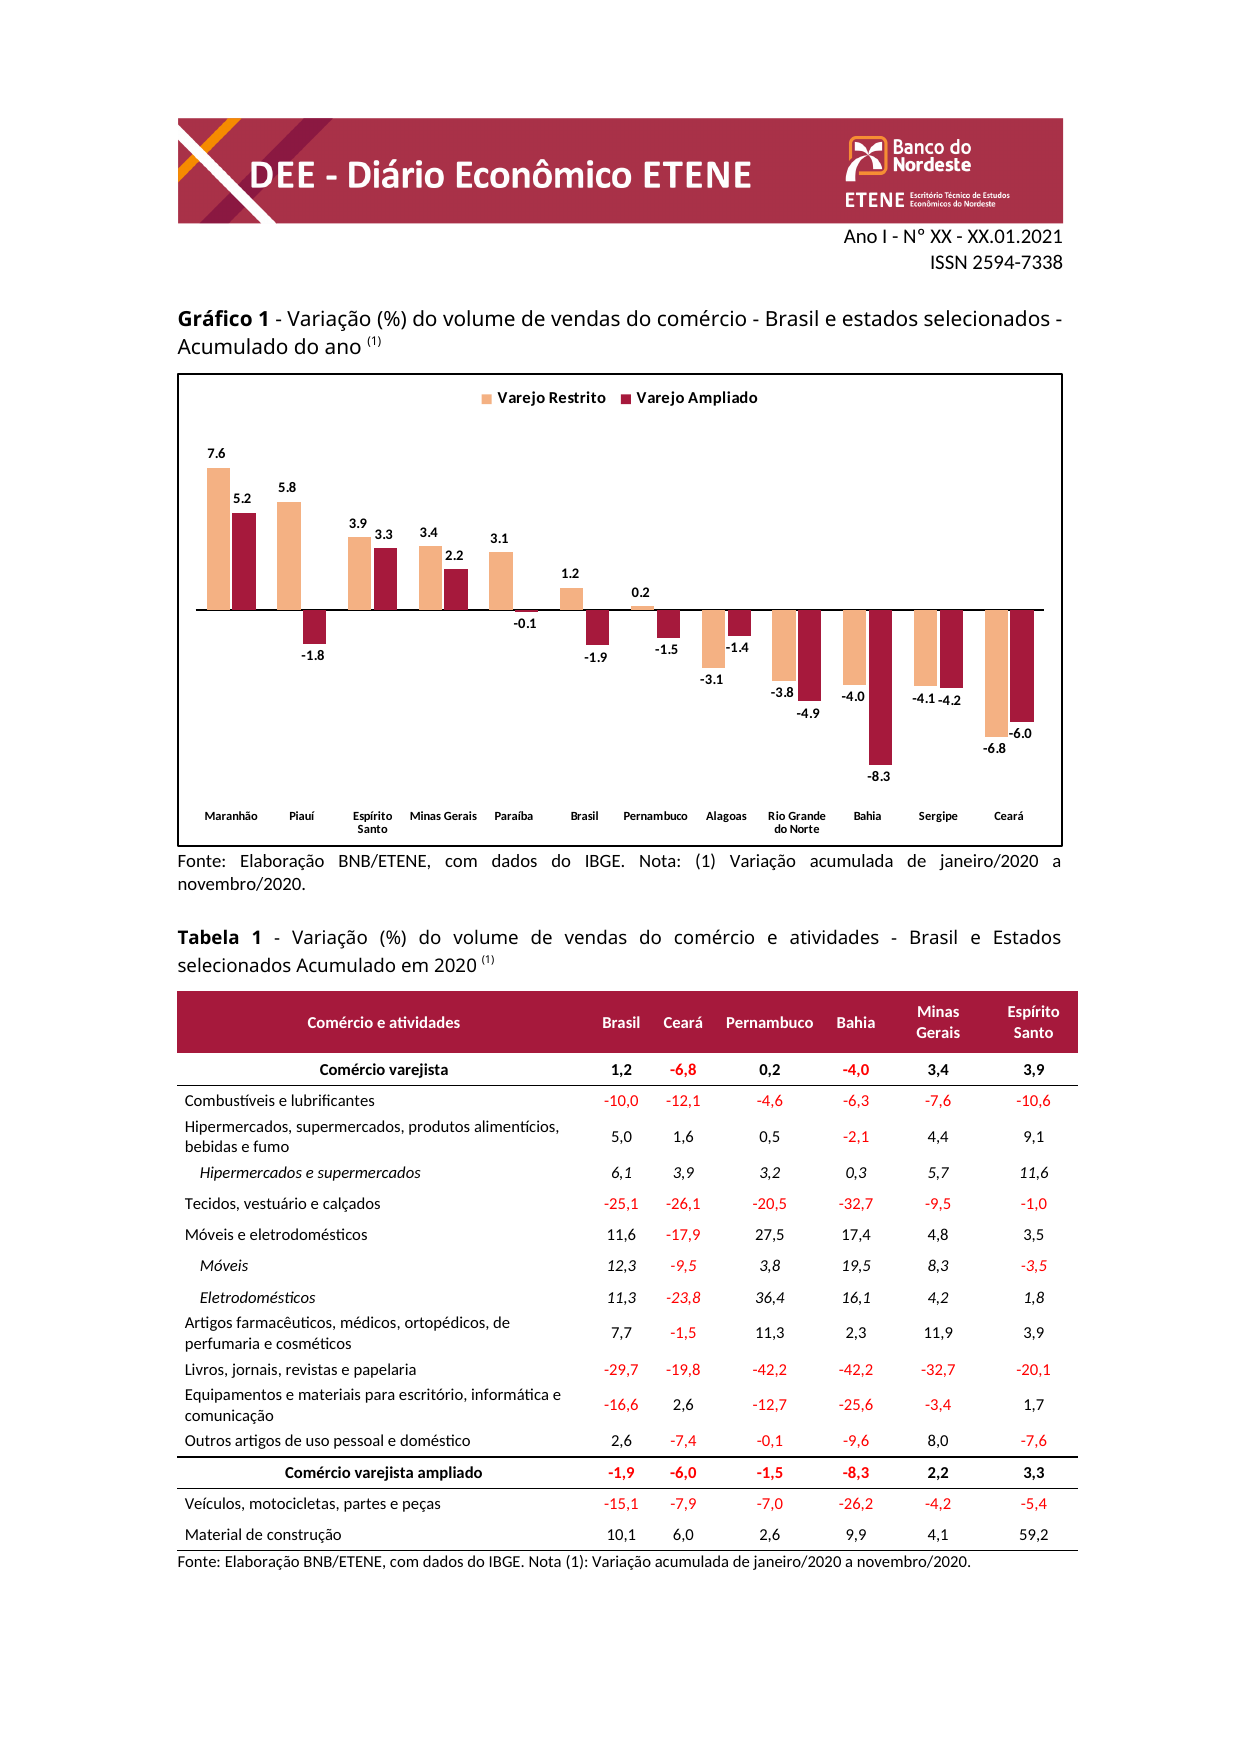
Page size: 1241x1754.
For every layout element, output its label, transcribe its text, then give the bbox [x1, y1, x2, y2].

table_cell Veículos, motocicletas, partes e peças [177, 1489, 591, 1519]
table_cell -3,5 [989, 1250, 1078, 1281]
table_cell -20,1 [989, 1353, 1078, 1384]
table_cell -1,9 [591, 1458, 652, 1488]
table_cell 0,2 [714, 1053, 825, 1084]
table_cell 11,3 [591, 1281, 652, 1313]
table_cell Comércio varejista [177, 1053, 591, 1084]
table_cell 5,7 [887, 1156, 989, 1188]
table_cell 0,3 [825, 1156, 887, 1188]
table_cell 4,1 [887, 1519, 989, 1550]
table_cell -2,1 [825, 1116, 887, 1156]
table_cell 2,6 [714, 1519, 825, 1550]
table_cell -9,5 [887, 1188, 989, 1219]
table_cell 10,1 [591, 1519, 652, 1550]
table_cell 11,9 [887, 1313, 989, 1353]
table_cell -8,3 [825, 1458, 887, 1488]
table_cell 1,6 [652, 1116, 714, 1156]
table_cell 12,3 [591, 1250, 652, 1281]
table_cell Móveis [177, 1250, 591, 1281]
table_cell -1,5 [714, 1458, 825, 1488]
table_cell -26,1 [652, 1188, 714, 1219]
table_cell 3,9 [989, 1313, 1078, 1353]
table_cell 3,8 [714, 1250, 825, 1281]
table_cell 1,2 [591, 1053, 652, 1084]
table_cell Livros, jornais, revistas e papelaria [177, 1353, 591, 1384]
table_cell 16,1 [825, 1281, 887, 1313]
table_header Ceará [652, 991, 714, 1053]
table_cell 11,6 [591, 1219, 652, 1250]
text Tabela 1 - Variação (%) do volume de vendas do comércio e atividades - Brasil e Estados selecionados Acumulado em 2020 (1) [177, 924, 1063, 978]
table_cell -1,0 [989, 1188, 1078, 1219]
table_cell -4,0 [825, 1053, 887, 1084]
table_cell Equipamentos e materiais para escritório, informática e comunicação [177, 1385, 591, 1425]
table_cell -6,0 [652, 1458, 714, 1488]
table_cell 8,0 [887, 1425, 989, 1456]
table_cell 6,1 [591, 1156, 652, 1188]
table_cell 2,3 [825, 1313, 887, 1353]
table_cell 3,3 [989, 1458, 1078, 1488]
table_cell Móveis e eletrodomésticos [177, 1219, 591, 1250]
table_cell 3,5 [989, 1219, 1078, 1250]
table_header Bahia [825, 991, 887, 1053]
table_cell -32,7 [825, 1188, 887, 1219]
table_cell 2,2 [887, 1458, 989, 1488]
table_cell -17,9 [652, 1219, 714, 1250]
table_cell 4,8 [887, 1219, 989, 1250]
table_cell 3,2 [714, 1156, 825, 1188]
table_cell 59,2 [989, 1519, 1078, 1550]
table_cell -9,5 [652, 1250, 714, 1281]
table_cell -7,6 [989, 1425, 1078, 1456]
table_cell 11,3 [714, 1313, 825, 1353]
table_cell -10,0 [591, 1086, 652, 1116]
table_cell -32,7 [887, 1353, 989, 1384]
table_cell 2,6 [591, 1425, 652, 1456]
table_cell 8,3 [887, 1250, 989, 1281]
table_cell -5,4 [989, 1489, 1078, 1519]
table_cell Outros artigos de uso pessoal e doméstico [177, 1425, 591, 1456]
text Fonte: Elaboração BNB/ETENE, com dados do IBGE. Nota (1): Variação acumulada de janeiro/2020 a novembro/2020. [177, 1551, 1063, 1572]
table_cell 1,8 [989, 1281, 1078, 1313]
text Gráfico 1 - Variação (%) do volume de vendas do comércio - Brasil e estados selecionados - Acumulado do ano (1) [177, 304, 1063, 361]
table_cell 3,4 [887, 1053, 989, 1084]
table_cell Tecidos, vestuário e calçados [177, 1188, 591, 1219]
table_cell -16,6 [591, 1385, 652, 1425]
table_cell Artigos farmacêuticos, médicos, ortopédicos, de perfumaria e cosméticos [177, 1313, 591, 1353]
table_cell Combustíveis e lubrificantes [177, 1086, 591, 1116]
table_cell -7,9 [652, 1489, 714, 1519]
picture [177, 118, 1064, 224]
table_cell 3,9 [652, 1156, 714, 1188]
table_cell Material de construção [177, 1519, 591, 1550]
table_cell 3,9 [989, 1053, 1078, 1084]
table_cell -3,4 [887, 1385, 989, 1425]
table_cell 27,5 [714, 1219, 825, 1250]
table_header Espírito Santo [989, 991, 1078, 1053]
table_header Comércio e atividades [177, 991, 591, 1053]
table_cell -4,6 [714, 1086, 825, 1116]
table_cell 19,5 [825, 1250, 887, 1281]
table_cell 0,5 [714, 1116, 825, 1156]
table_header Pernambuco [714, 991, 825, 1053]
table_cell -20,5 [714, 1188, 825, 1219]
table_cell Hipermercados e supermercados [177, 1156, 591, 1188]
table_cell Comércio varejista ampliado [177, 1458, 591, 1488]
table_cell -0,1 [714, 1425, 825, 1456]
table_cell -6,3 [825, 1086, 887, 1116]
table_cell -29,7 [591, 1353, 652, 1384]
table_cell -4,2 [887, 1489, 989, 1519]
table_cell -7,4 [652, 1425, 714, 1456]
table_cell 2,6 [652, 1385, 714, 1425]
table_cell -42,2 [825, 1353, 887, 1384]
table_cell -25,6 [825, 1385, 887, 1425]
table_cell 1,7 [989, 1385, 1078, 1425]
table_cell 7,7 [591, 1313, 652, 1353]
table_cell 4,2 [887, 1281, 989, 1313]
table_cell 4,4 [887, 1116, 989, 1156]
table_cell -10,6 [989, 1086, 1078, 1116]
table_cell -19,8 [652, 1353, 714, 1384]
table_cell -7,0 [714, 1489, 825, 1519]
table_cell -15,1 [591, 1489, 652, 1519]
table_cell -12,7 [714, 1385, 825, 1425]
text Fonte: Elaboração BNB/ETENE, com dados do IBGE. Nota: (1) Variação acumulada de janeiro/2020 a novembro/2020. [177, 849, 1063, 895]
table_header Minas Gerais [887, 991, 989, 1053]
table_cell 36,4 [714, 1281, 825, 1313]
table_cell -9,6 [825, 1425, 887, 1456]
table_cell -7,6 [887, 1086, 989, 1116]
table_cell -1,5 [652, 1313, 714, 1353]
table_cell -42,2 [714, 1353, 825, 1384]
table_cell -6,8 [652, 1053, 714, 1084]
table_cell Hipermercados, supermercados, produtos alimentícios, bebidas e fumo [177, 1116, 591, 1156]
table_cell -12,1 [652, 1086, 714, 1116]
table_cell -23,8 [652, 1281, 714, 1313]
table_cell 6,0 [652, 1519, 714, 1550]
table_cell -25,1 [591, 1188, 652, 1219]
table_cell Eletrodomésticos [177, 1281, 591, 1313]
table_cell 17,4 [825, 1219, 887, 1250]
table_cell 9,9 [825, 1519, 887, 1550]
table_cell -26,2 [825, 1489, 887, 1519]
table_cell 9,1 [989, 1116, 1078, 1156]
table_cell 5,0 [591, 1116, 652, 1156]
table_cell 11,6 [989, 1156, 1078, 1188]
table_header Brasil [591, 991, 652, 1053]
